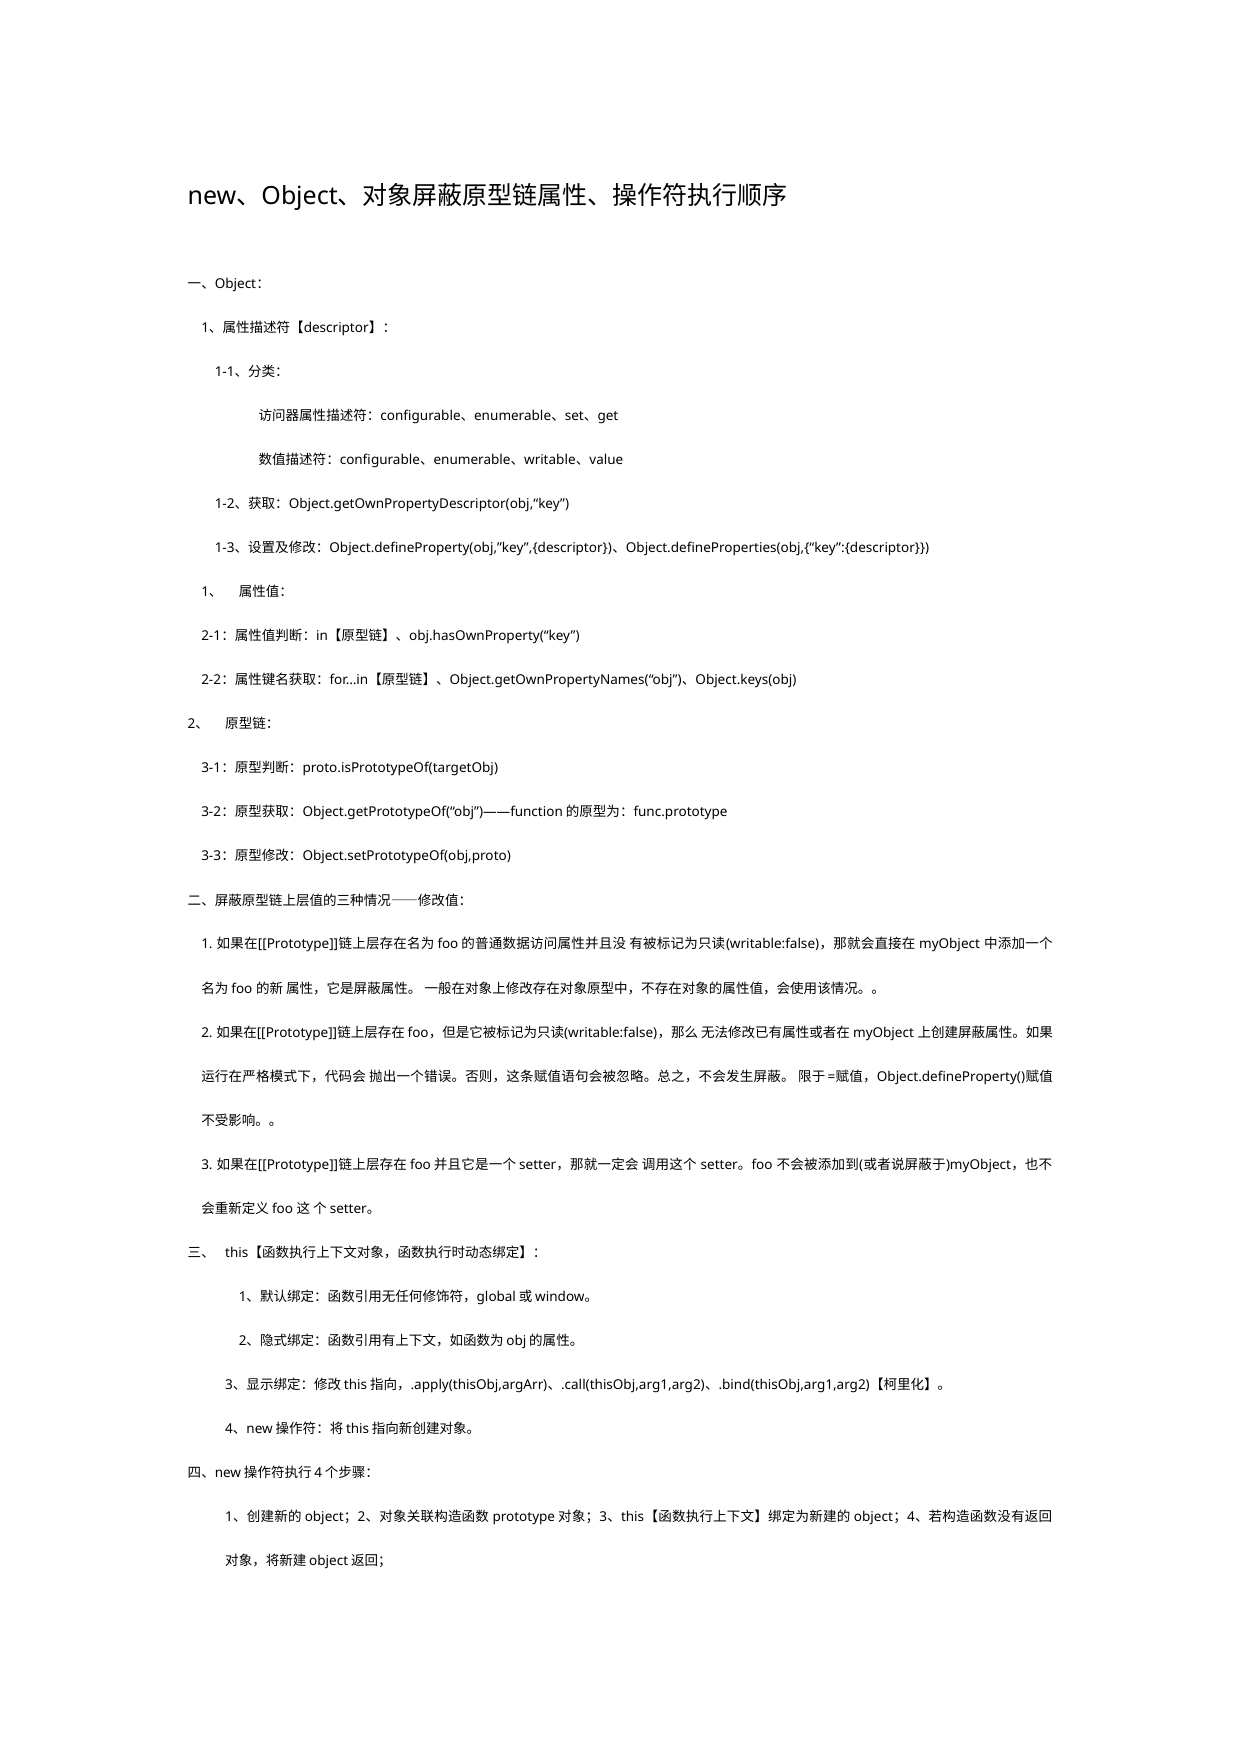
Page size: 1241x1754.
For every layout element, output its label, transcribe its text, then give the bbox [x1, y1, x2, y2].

list 原型链： [187, 701, 1053, 745]
text 2-2：属性键名获取：for…in【原型链】、Object.getOwnPropertyNames(“obj”)、Object.keys(obj) [201, 657, 1053, 701]
text 访问器属性描述符：configurable、enumerable、set、get [258, 392, 1053, 436]
text 3. 如果在[[Prototype]]链上层存在foo并且它是一个setter，那就一定会 调用这个 setter。foo 不会被添加到(或者说屏蔽于)myObject，也不会重新定义 foo 这 个 setter。 [201, 1141, 1053, 1229]
text 2. 如果在[[Prototype]]链上层存在foo，但是它被标记为只读(writable:false)，那么 无法修改已有属性或者在 myObject 上创建屏蔽属性。如果运行在严格模式下，代码会 抛出一个错误。否则，这条赋值语句会被忽略。总之，不会发生屏蔽。 限于=赋值，Object.defineProperty()赋值不受影响。。 [201, 1009, 1053, 1141]
list this【函数执行上下文对象，函数执行时动态绑定】： [187, 1229, 1053, 1273]
text 1、属性描述符【descriptor】： [201, 304, 1053, 348]
text 二、屏蔽原型链上层值的三种情况——修改值： [187, 877, 1053, 921]
text 3-3：原型修改：Object.setPrototypeOf(obj,proto) [201, 833, 1053, 877]
text 四、new操作符执行4个步骤： [187, 1450, 1053, 1494]
text 2-1：属性值判断：in【原型链】、obj.hasOwnProperty(“key”) [201, 613, 1053, 657]
text 3-2：原型获取：Object.getPrototypeOf(“obj”)——function的原型为：func.prototype [201, 789, 1053, 833]
text 1-1、分类： [214, 348, 1053, 392]
list 2、隐式绑定：函数引用有上下文，如函数为obj的属性。 [238, 1318, 1053, 1362]
text 3-1：原型判断：proto.isPrototypeOf(targetObj) [201, 745, 1053, 789]
list 3、显示绑定：修改this指向，.apply(thisObj,argArr)、.call(thisObj,arg1,arg2)、.bind(thisObj,arg1,arg2)【柯里化】。 [225, 1362, 1053, 1406]
text 1-3、设置及修改：Object.defineProperty(obj,”key”,{descriptor})、Object.defineProperties(obj,{“key”:{descriptor}}) [214, 524, 1053, 568]
text new、Object、对象屏蔽原型链属性、操作符执行顺序 [187, 172, 1053, 216]
text 一、Object： [187, 260, 1053, 304]
text 1. 如果在[[Prototype]]链上层存在名为foo的普通数据访问属性并且没 有被标记为只读(writable:false)，那就会直接在 myObject 中添加一个名为 foo 的新 属性，它是屏蔽属性。 一般在对象上修改存在对象原型中，不存在对象的属性值，会使用该情况。。 [201, 921, 1053, 1009]
text 1-2、获取：Object.getOwnPropertyDescriptor(obj,“key”) [214, 480, 1053, 524]
text 4、new操作符：将this指向新创建对象。 [187, 1406, 1053, 1450]
list 属性值： [201, 568, 1053, 613]
list 1、默认绑定：函数引用无任何修饰符，global或window。 [238, 1273, 1053, 1318]
list 1、创建新的object；2、对象关联构造函数prototype对象；3、this【函数执行上下文】绑定为新建的object；4、若构造函数没有返回对象，将新建object返回； [225, 1494, 1053, 1582]
text 数值描述符：configurable、enumerable、writable、value [258, 436, 1053, 480]
